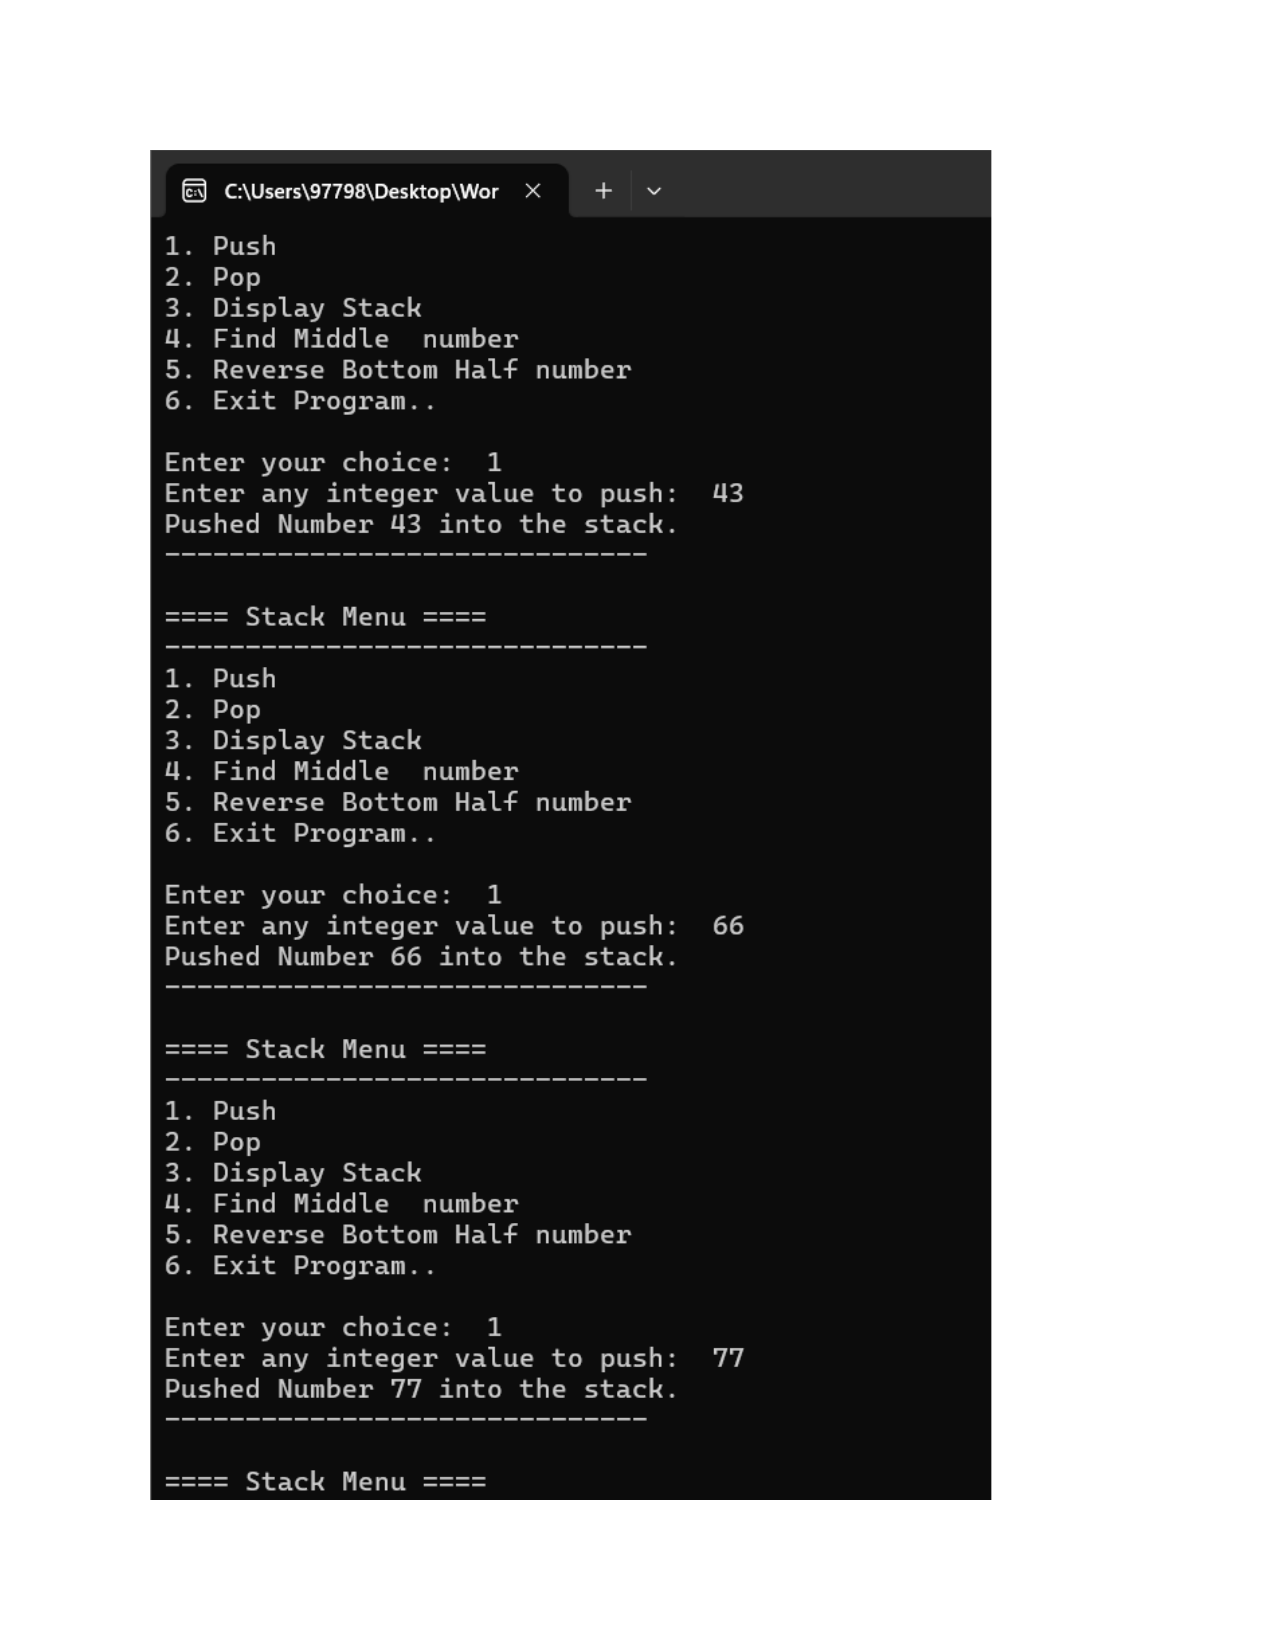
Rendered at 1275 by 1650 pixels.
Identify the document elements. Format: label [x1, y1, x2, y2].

picture [150, 150, 992, 1500]
